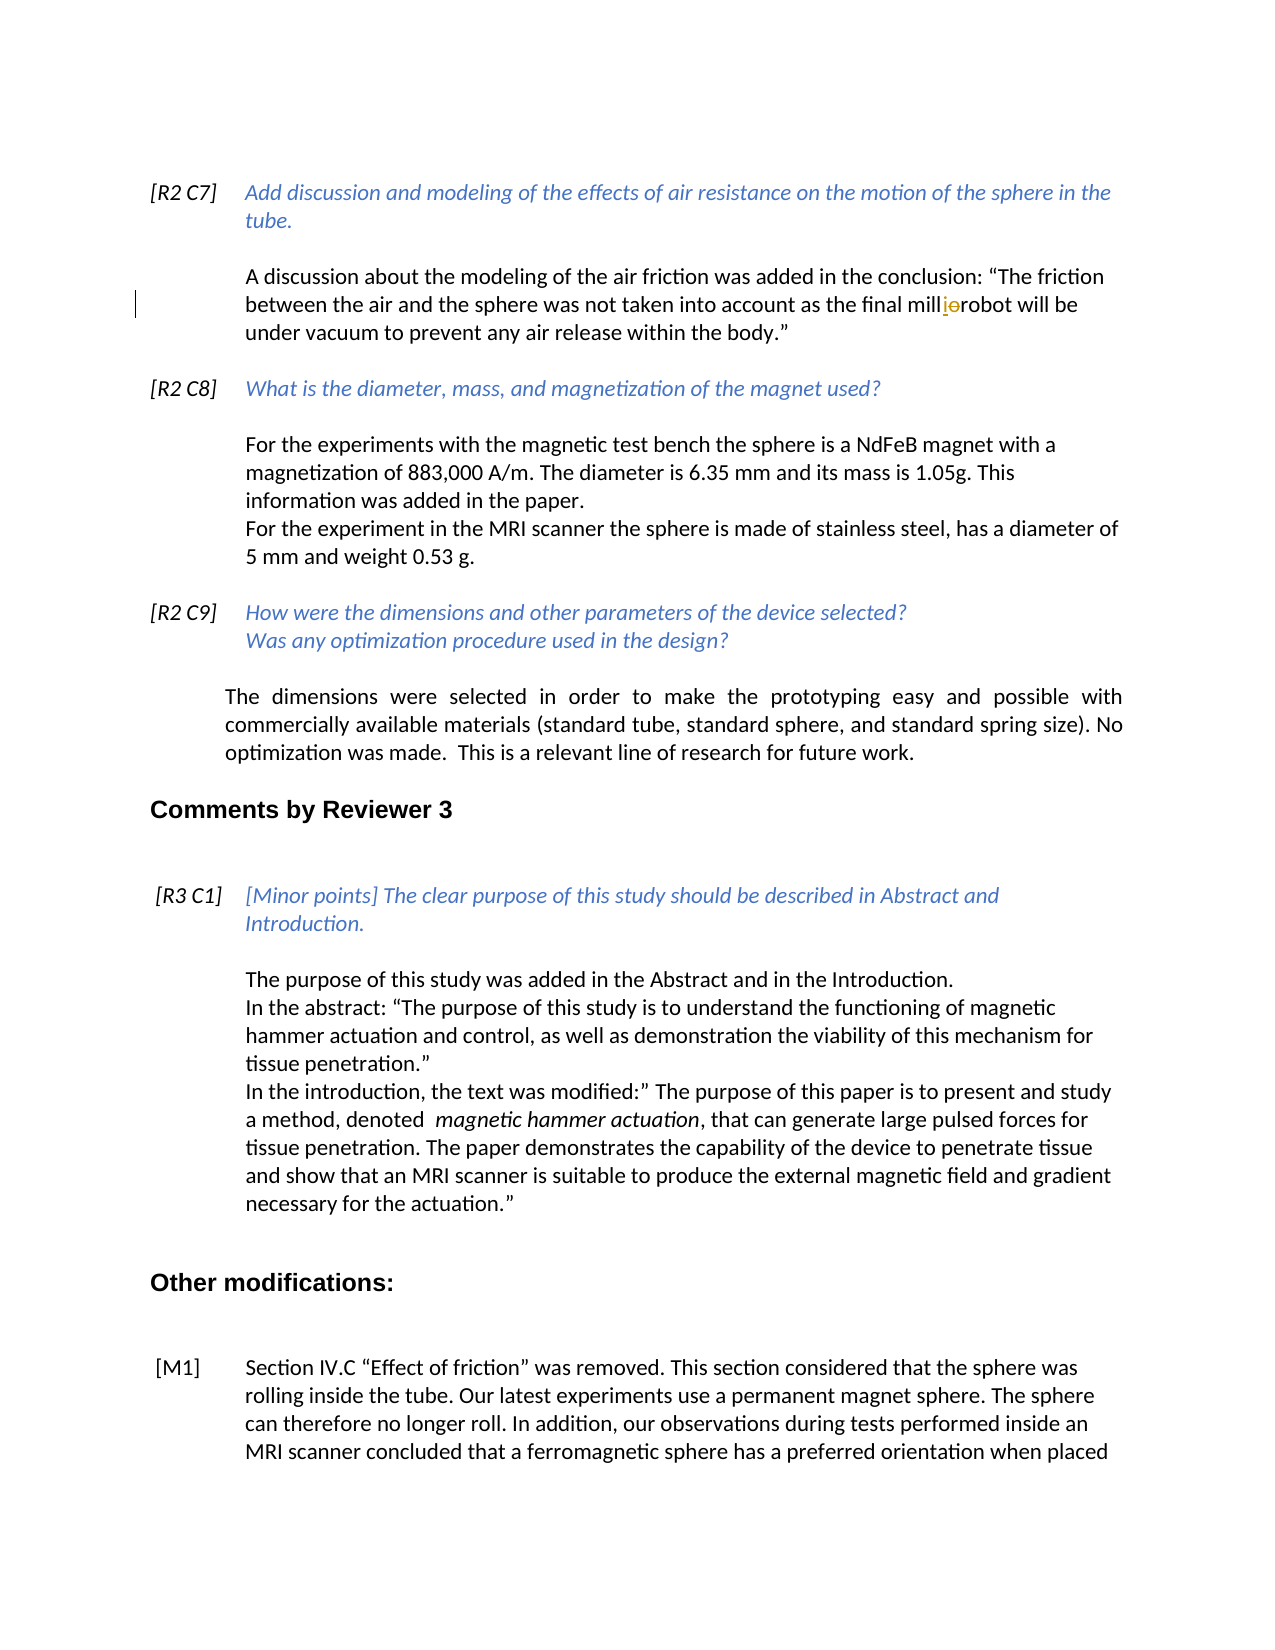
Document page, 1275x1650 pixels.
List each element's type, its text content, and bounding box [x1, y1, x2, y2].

text [R2 C8] What is the diameter, mass, and magnetization of the magnet used? [150, 374, 1125, 402]
text A discussion about the modeling of the air friction was added in the conclusion: “The friction between the air and the sphere was not taken into account as the final millrobot will be under vacuum to prevent any air release within the body.” [245, 262, 1125, 346]
text Was any optimization procedure used in the design? [150, 626, 1125, 654]
text The dimensions were selected in order to make the prototyping easy and possible with commercially available materials (standard tube, standard sphere, and standard spring size). No optimization was made. This is a relevant line of research for future work. [225, 682, 1125, 766]
text [R3 C1] [Minor points] The clear purpose of this study should be described in Abstract and Introduction. [150, 881, 1125, 937]
text In the abstract: “The purpose of this study is to understand the functioning of magnetic hammer actuation and control, as well as demonstration the viability of this mechanism for tissue penetration.” [245, 993, 1125, 1077]
text For the experiment in the MRI scanner the sphere is made of stainless steel, has a diameter of 5 mm and weight 0.53 g. [245, 514, 1125, 570]
text [R2 C7] Add discussion and modeling of the effects of air resistance on the motion of the sphere in the tube. [150, 178, 1125, 234]
text The purpose of this study was added in the Abstract and in the Introduction. [150, 965, 1125, 993]
text For the experiments with the magnetic test bench the sphere is a NdFeB magnet with a magnetization of 883,000 A/m. The diameter is 6.35 mm and its mass is 1.05g. This information was added in the paper. [245, 430, 1125, 514]
text In the introduction, the text was modified:” The purpose of this paper is to present and study a method, denoted magnetic hammer actuation, that can generate large pulsed forces for tissue penetration. The paper demonstrates the capability of the device to penetrate tissue and show that an MRI scanner is suitable to produce the external magnetic field and gradient necessary for the actuation.” [245, 1077, 1125, 1217]
text Other modifications: [150, 1268, 1125, 1297]
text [150, 1353, 1125, 1465]
text Comments by Reviewer 3 [150, 795, 1125, 824]
text [R2 C9] How were the dimensions and other parameters of the device selected? [150, 598, 1125, 626]
